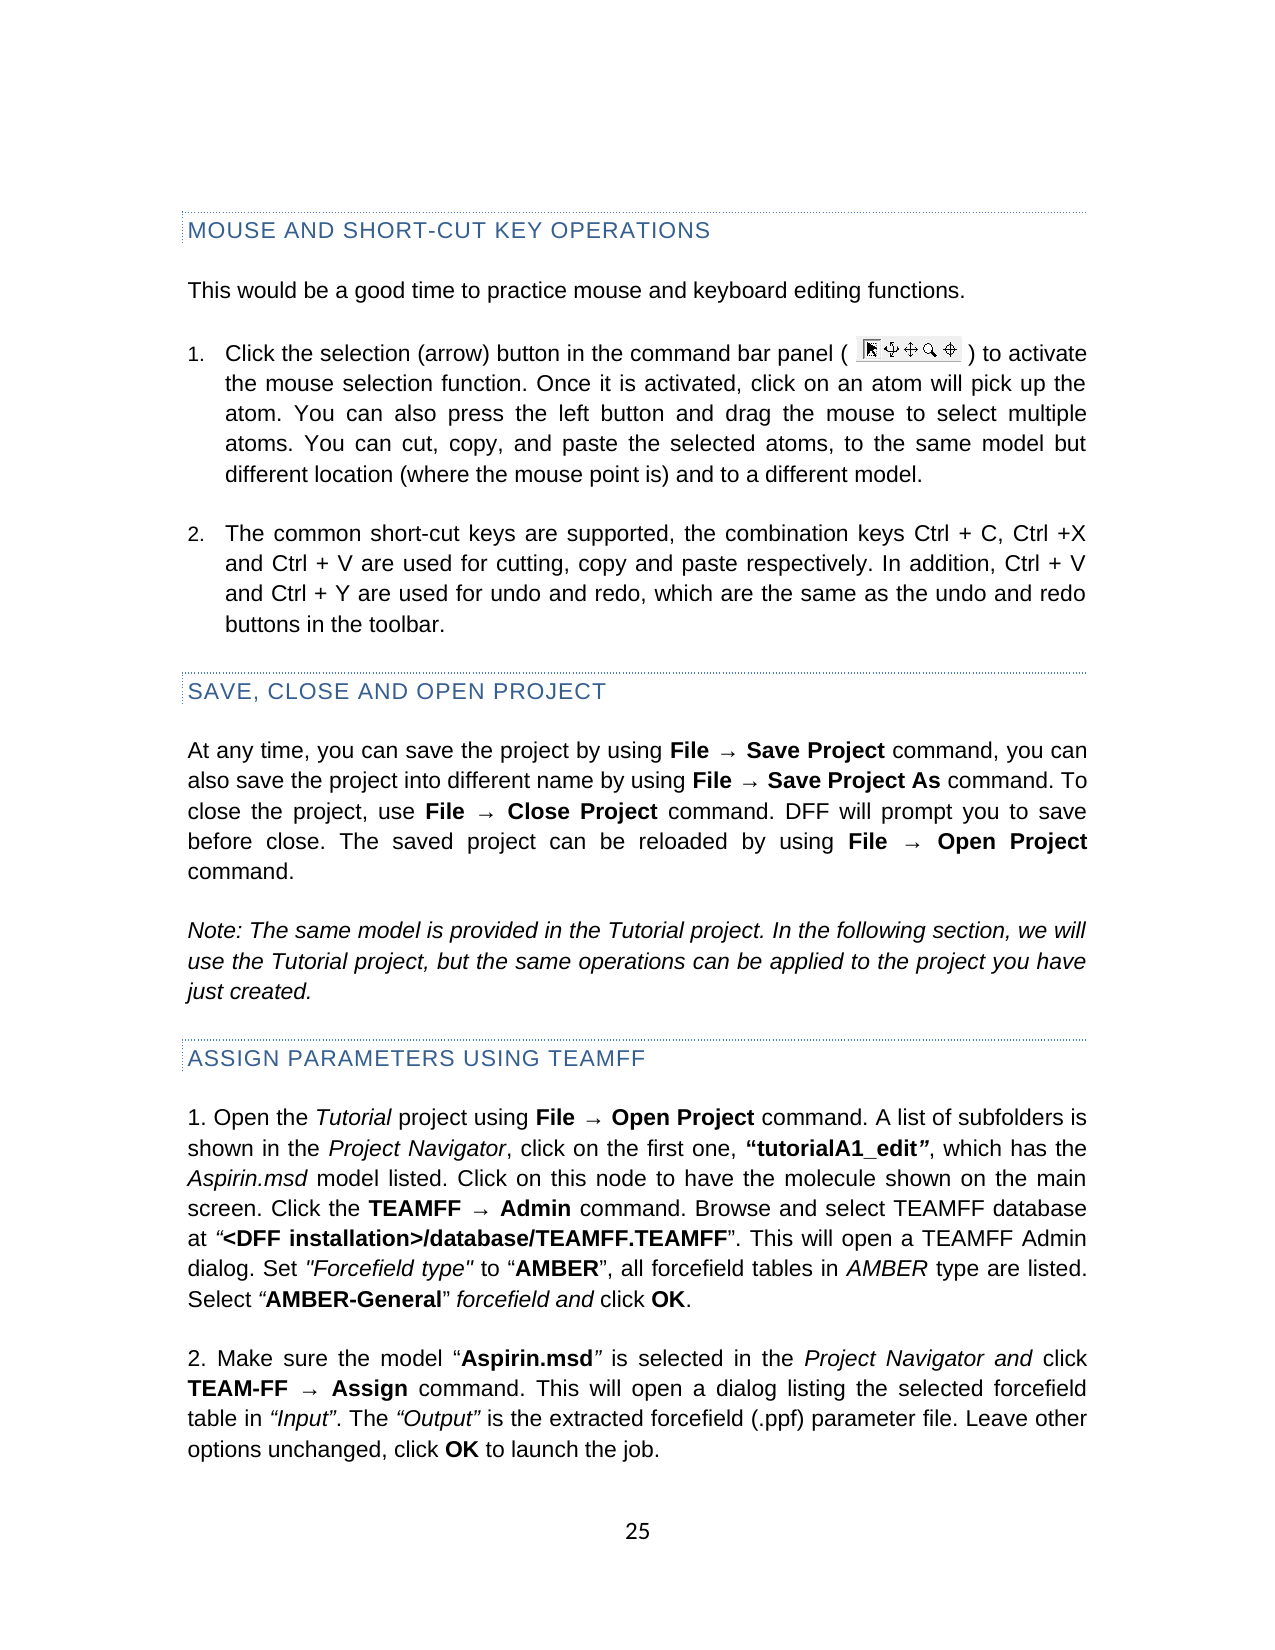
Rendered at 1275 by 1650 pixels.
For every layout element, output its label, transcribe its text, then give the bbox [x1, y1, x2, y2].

subtitle Assign Parameters using TEAMFF [182, 1039, 1087, 1071]
subtitle Save, Close and Open Project [182, 672, 1087, 704]
text At any time, you can save the project by using File → Save Project command, you can also save the project into different name by using File → Save Project As command. To close the project, use File → Close Project command. DFF will prompt you to save before close. The saved project can be reloaded by using File → Open Project command. [187, 737, 1087, 884]
list The common short-cut keys are supported, the combination keys Ctrl + C, Ctrl +X and Ctrl + V are used for cutting, copy and paste respectively. In addition, Ctrl + V and Ctrl + Y are used for undo and redo, which are the same as the undo and redo buttons in the toolbar. [187, 520, 1087, 637]
text This would be a good time to practice mouse and keyboard editing functions. [187, 277, 1087, 303]
text 2. Make sure the model “Aspirin.msd” is selected in the Project Navigator and click TEAM-FF → Assign command. This will open a dialog listing the selected forcefield table in “Input”. The “Output” is the extracted forcefield (.ppf) parameter file. Leave other options unchanged, click OK to launch the job. [187, 1345, 1087, 1462]
picture [856, 336, 962, 362]
subtitle Mouse and Short-cut Key Operations [182, 211, 1087, 243]
list Click the selection (arrow) button in the command bar panel ( ) to activate the mouse selection function. Once it is activated, click on an atom will pick up the atom. You can also press the left button and drag the mouse to select multiple atoms. You can cut, copy, and paste the selected atoms, to the same model but different location (where the mouse point is) and to a different model. [187, 336, 1087, 487]
text 1. Open the Tutorial project using File → Open Project command. A list of subfolders is shown in the Project Navigator, click on the first one, “tutorialA1_edit”, which has the Aspirin.msd model listed. Click on this node to have the molecule shown on the main screen. Click the TEAMFF → Admin command. Browse and select TEAMFF database at “<DFF installation>/database/TEAMFF.TEAMFF”. This will open a TEAMFF Admin dialog. Set "Forcefield type" to “AMBER”, all forcefield tables in AMBER type are listed. Select “AMBER-General” forcefield and click OK. [187, 1104, 1087, 1312]
text Note: The same model is provided in the Tutorial project. In the following section, we will use the Tutorial project, but the same operations can be applied to the project you have just created. [187, 917, 1087, 1004]
